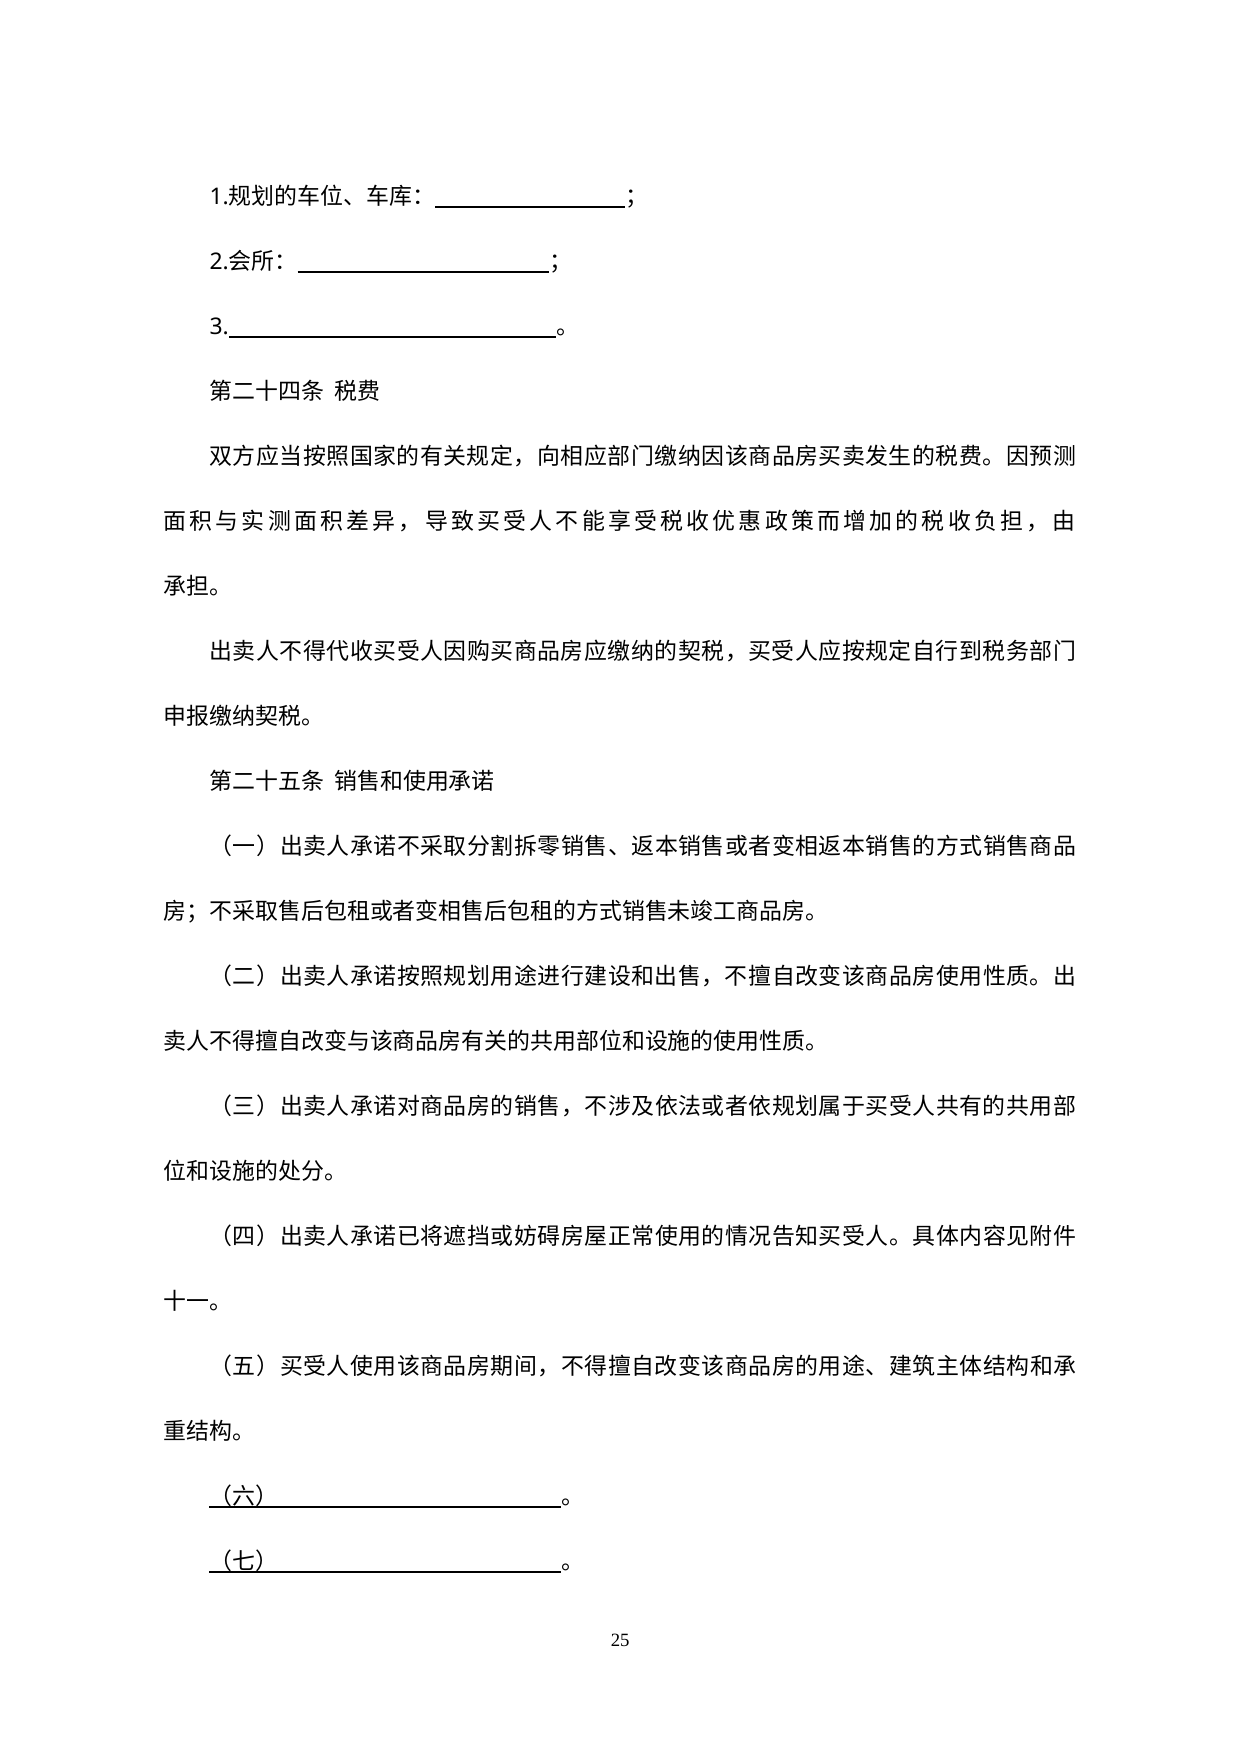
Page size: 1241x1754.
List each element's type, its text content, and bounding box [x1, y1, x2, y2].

text （五）买受人使用该商品房期间，不得擅自改变该商品房的用途、建筑主体结构和承重结构。 [163, 1332, 1077, 1462]
text （六） 。 [163, 1462, 1077, 1527]
text （四）出卖人承诺已将遮挡或妨碍房屋正常使用的情况告知买受人。具体内容见附件十一。 [163, 1202, 1077, 1332]
text 出卖人不得代收买受人因购买商品房应缴纳的契税，买受人应按规定自行到税务部门申报缴纳契税。 [163, 617, 1077, 747]
text 1.规划的车位、车库： ； [163, 162, 1077, 227]
text （一）出卖人承诺不采取分割拆零销售、返本销售或者变相返本销售的方式销售商品房；不采取售后包租或者变相售后包租的方式销售未竣工商品房。 [163, 812, 1077, 942]
text 3. 。 [163, 292, 1077, 357]
text （二）出卖人承诺按照规划用途进行建设和出售，不擅自改变该商品房使用性质。出卖人不得擅自改变与该商品房有关的共用部位和设施的使用性质。 [163, 942, 1077, 1072]
text 第二十四条 税费 [163, 357, 1077, 422]
text 第二十五条 销售和使用承诺 [163, 747, 1077, 812]
text （三）出卖人承诺对商品房的销售，不涉及依法或者依规划属于买受人共有的共用部位和设施的处分。 [163, 1072, 1077, 1202]
text （七） 。 [163, 1527, 1077, 1592]
text 双方应当按照国家的有关规定，向相应部门缴纳因该商品房买卖发生的税费。因预测面积与实测面积差异，导致买受人不能享受税收优惠政策而增加的税收负担，由 承担。 [163, 422, 1077, 617]
text 2.会所： ； [163, 227, 1077, 292]
